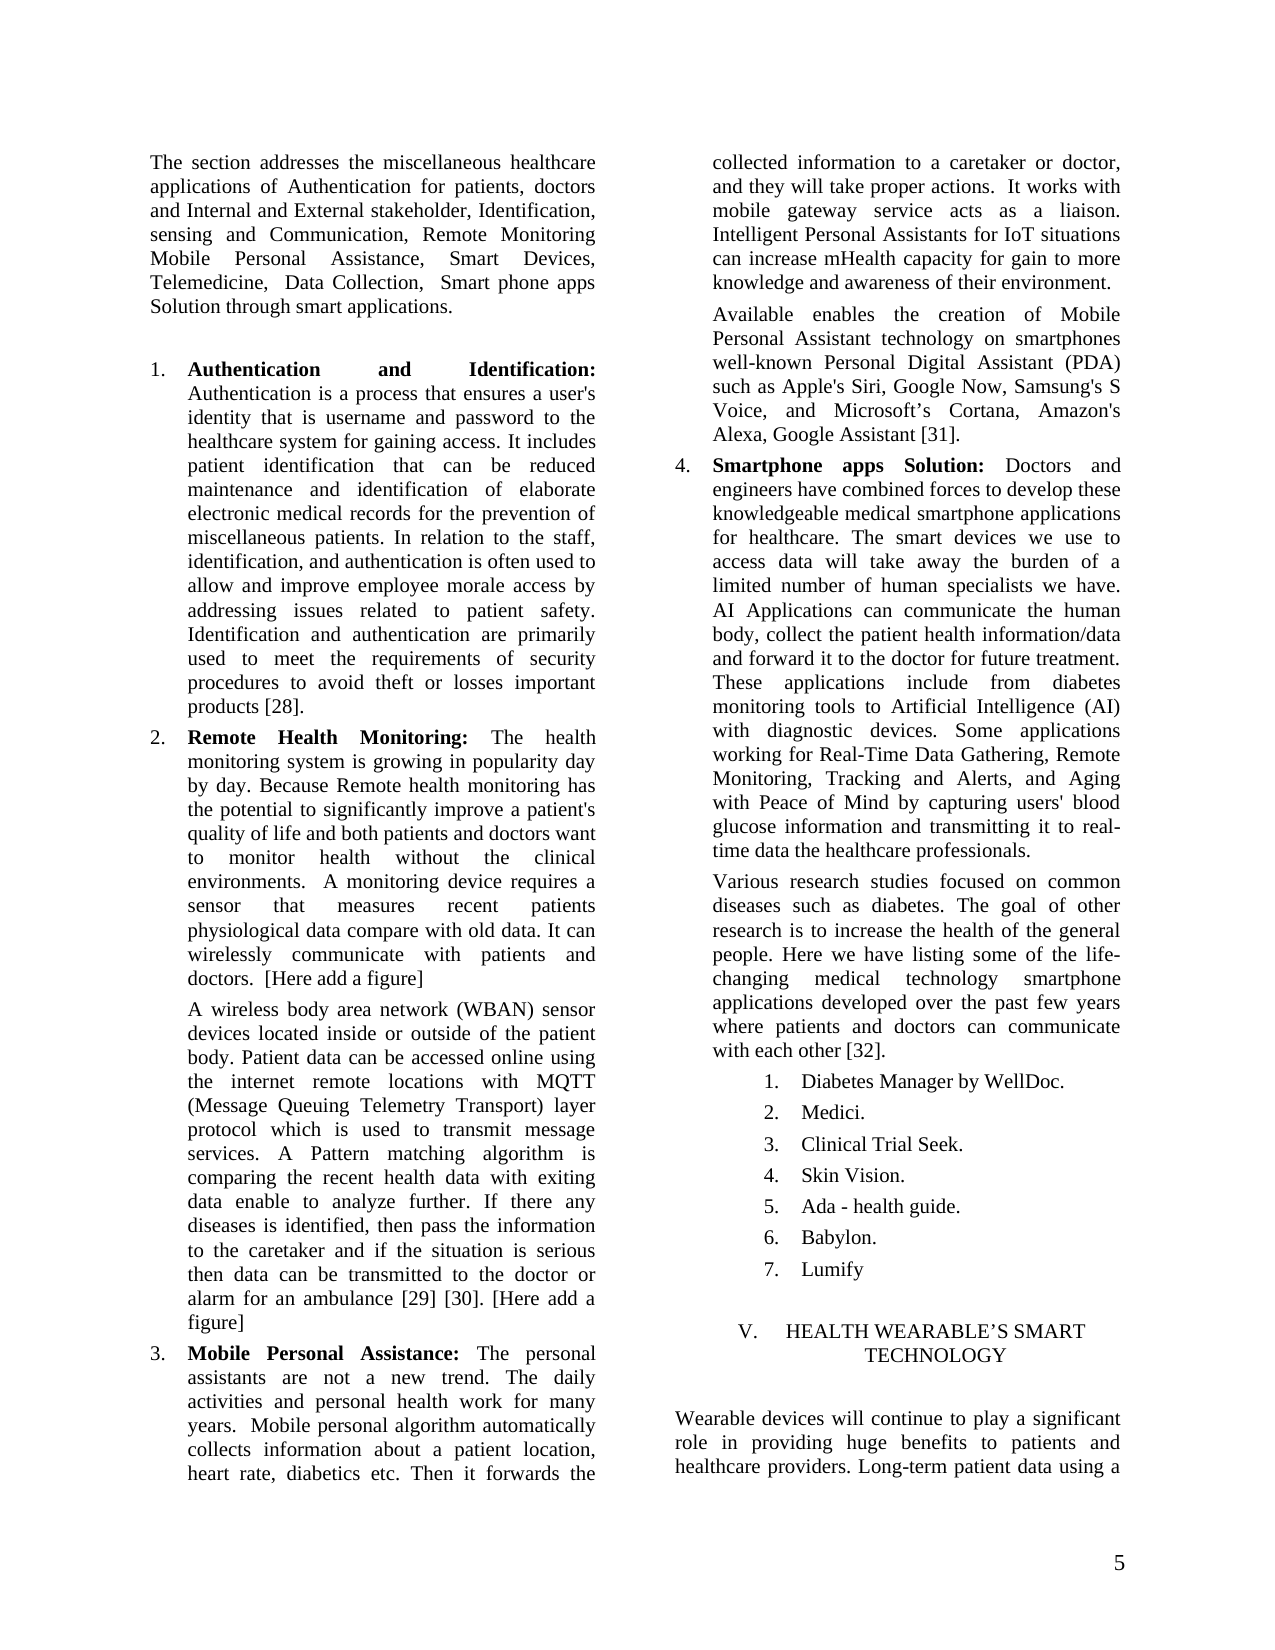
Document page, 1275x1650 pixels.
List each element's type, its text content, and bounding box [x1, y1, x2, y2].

text A wireless body area network (WBAN) sensor devices located inside or outside of the patient body. Patient data can be accessed online using the internet remote locations with MQTT (Message Queuing Telemetry Transport) layer protocol which is used to transmit message services. A Pattern matching algorithm is comparing the recent health data with exiting data enable to analyze further. If there any diseases is identified, then pass the information to the caretaker and if the situation is serious then data can be transmitted to the doctor or alarm for an ambulance [29] [30]. [Here add a figure] [187, 997, 596, 1334]
text Various research studies focused on common diseases such as diabetes. The goal of other research is to increase the health of the general people. Here we have listing some of the life-changing medical technology smartphone applications developed over the past few years where patients and doctors can communicate with each other [32]. [712, 869, 1121, 1062]
list HEALTH WEARABLE’S SMART TECHNOLOGY [702, 1319, 1121, 1367]
list Lumify [763, 1257, 1121, 1281]
list Mobile Personal Assistance: The personal assistants are not a new trend. The daily activities and personal health work for many years. Mobile personal algorithm automatically collects information about a patient location, heart rate, diabetics etc. Then it forwards the collected information to a caretaker or doctor, and they will take proper actions. It works with mobile gateway service acts as a liaison. Intelligent Personal Assistants for IoT situations can increase mHealth capacity for gain to more knowledge and awareness of their environment. [150, 1341, 596, 1485]
list Remote Health Monitoring: The health monitoring system is growing in popularity day by day. Because Remote health monitoring has the potential to significantly improve a patient's quality of life and both patients and doctors want to monitor health without the clinical environments. A monitoring device requires a sensor that measures recent patients physiological data compare with old data. It can wirelessly communicate with patients and doctors. [Here add a figure] [150, 725, 596, 990]
list Smartphone apps Solution: Doctors and engineers have combined forces to develop these knowledgeable medical smartphone applications for healthcare. The smart devices we use to access data will take away the burden of a limited number of human specialists we have. AI Applications can communicate the human body, collect the patient health information/data and forward it to the doctor for future treatment. These applications include from diabetes monitoring tools to Artificial Intelligence (AI) with diagnostic devices. Some applications working for Real-Time Data Gathering, Remote Monitoring, Tracking and Alerts, and Aging with Peace of Mind by capturing users' blood glucose information and transmitting it to real-time data the healthcare professionals. [675, 453, 1121, 862]
list Skin Vision. [763, 1163, 1121, 1187]
list Diabetes Manager by WellDoc. [763, 1069, 1121, 1093]
list Ada - health guide. [763, 1194, 1121, 1218]
list Mobile Personal Assistance: The personal assistants are not a new trend. The daily activities and personal health work for many years. Mobile personal algorithm automatically collects information about a patient location, heart rate, diabetics etc. Then it forwards the collected information to a caretaker or doctor, and they will take proper actions. It works with mobile gateway service acts as a liaison. Intelligent Personal Assistants for IoT situations can increase mHealth capacity for gain to more knowledge and awareness of their environment. [675, 150, 1121, 294]
list Medici. [763, 1100, 1121, 1124]
list Clinical Trial Seek. [763, 1132, 1121, 1156]
list Babylon. [763, 1225, 1121, 1249]
text Available enables the creation of Mobile Personal Assistant technology on smartphones well-known Personal Digital Assistant (PDA) such as Apple's Siri, Google Now, Samsung's S Voice, and Microsoft’s Cortana, Amazon's Alexa, Google Assistant [31]. [712, 302, 1121, 446]
text The section addresses the miscellaneous healthcare applications of Authentication for patients, doctors and Internal and External stakeholder, Identification, sensing and Communication, Remote Monitoring Mobile Personal Assistance, Smart Devices, Telemedicine, Data Collection, Smart phone apps Solution through smart applications. [150, 150, 596, 318]
